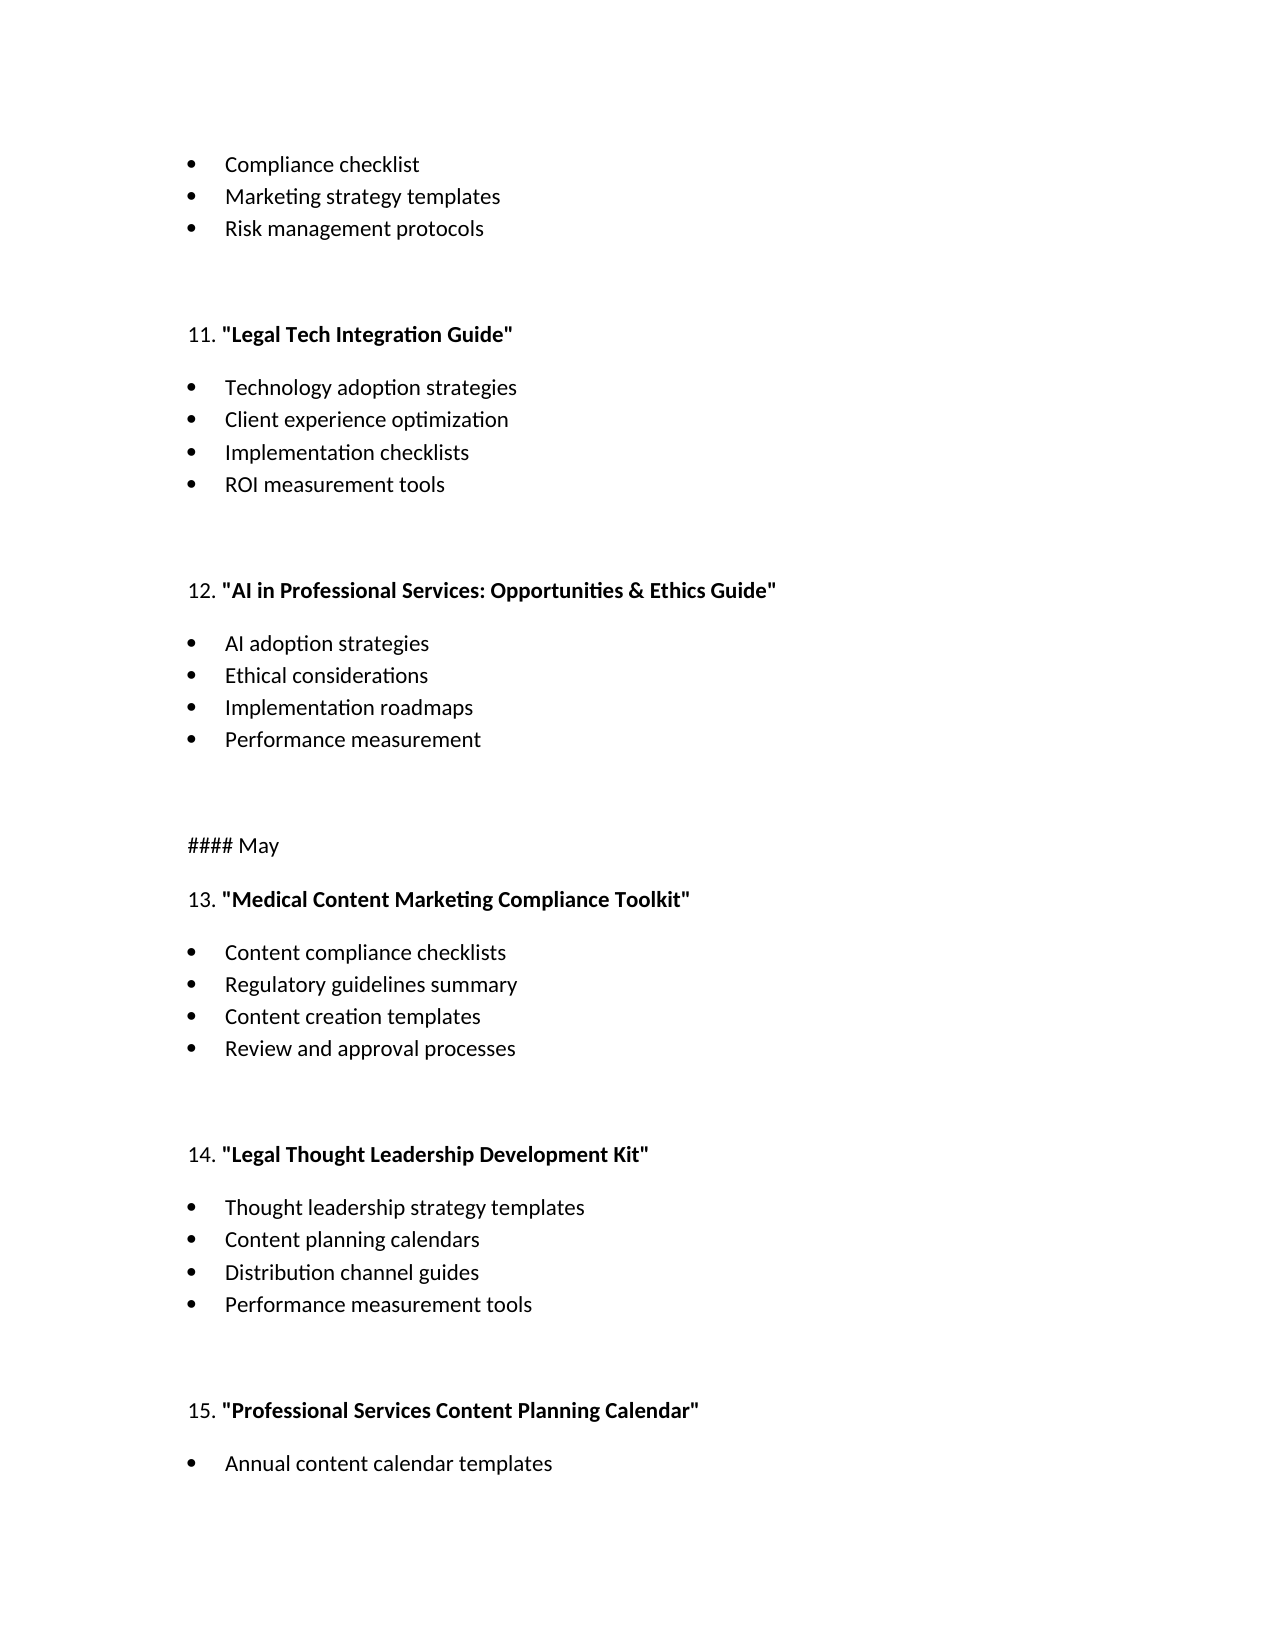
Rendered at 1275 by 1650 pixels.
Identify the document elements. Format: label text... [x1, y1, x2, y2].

list Content creation templates [187, 1002, 1087, 1030]
list Implementation checklists [187, 438, 1087, 466]
text 11. "Legal Tech Integration Guide" [187, 320, 1087, 348]
list Risk management protocols [187, 214, 1087, 242]
text 15. "Professional Services Content Planning Calendar" [187, 1396, 1087, 1424]
list Thought leadership strategy templates [187, 1193, 1087, 1221]
text 14. "Legal Thought Leadership Development Kit" [187, 1140, 1087, 1168]
list Content compliance checklists [187, 938, 1087, 966]
text 12. "AI in Professional Services: Opportunities & Ethics Guide" [187, 576, 1087, 604]
list Client experience optimization [187, 406, 1087, 434]
list Implementation roadmaps [187, 693, 1087, 721]
list Performance measurement tools [187, 1290, 1087, 1318]
list Compliance checklist [187, 150, 1087, 178]
list AI adoption strategies [187, 629, 1087, 657]
list Review and approval processes [187, 1034, 1087, 1062]
list ROI measurement tools [187, 470, 1087, 498]
list Annual content calendar templates [187, 1449, 1087, 1477]
list Ethical considerations [187, 661, 1087, 689]
text #### May [187, 832, 1087, 860]
list Content planning calendars [187, 1226, 1087, 1253]
list Technology adoption strategies [187, 373, 1087, 401]
list Distribution channel guides [187, 1258, 1087, 1286]
text 13. "Medical Content Marketing Compliance Toolkit" [187, 885, 1087, 913]
list Marketing strategy templates [187, 182, 1087, 210]
list Performance measurement [187, 726, 1087, 754]
list Regulatory guidelines summary [187, 970, 1087, 998]
